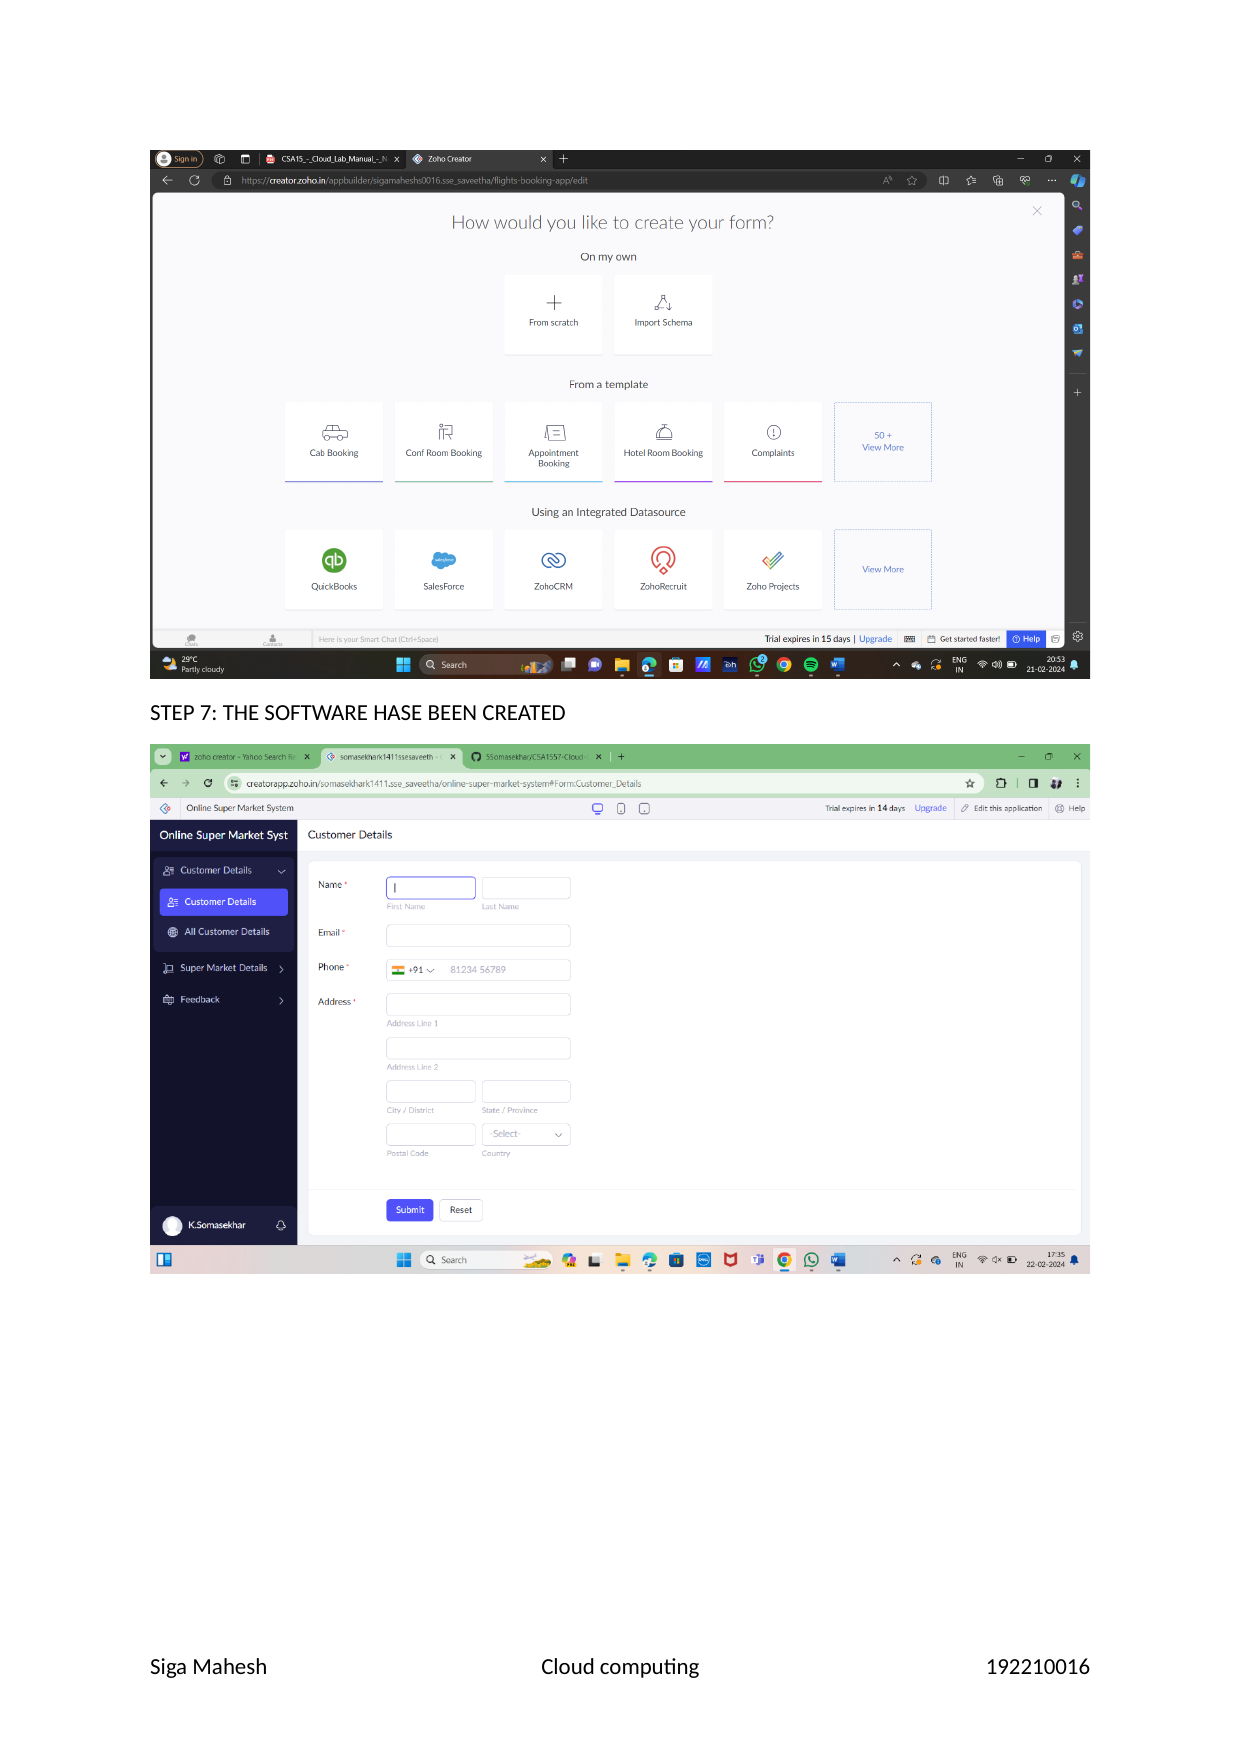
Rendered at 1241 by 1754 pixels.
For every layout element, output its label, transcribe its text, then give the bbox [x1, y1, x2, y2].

picture [150, 150, 1091, 679]
picture [150, 744, 1091, 1274]
text STEP 7: THE SOFTWARE HASE BEEN CREATED [150, 698, 1090, 726]
